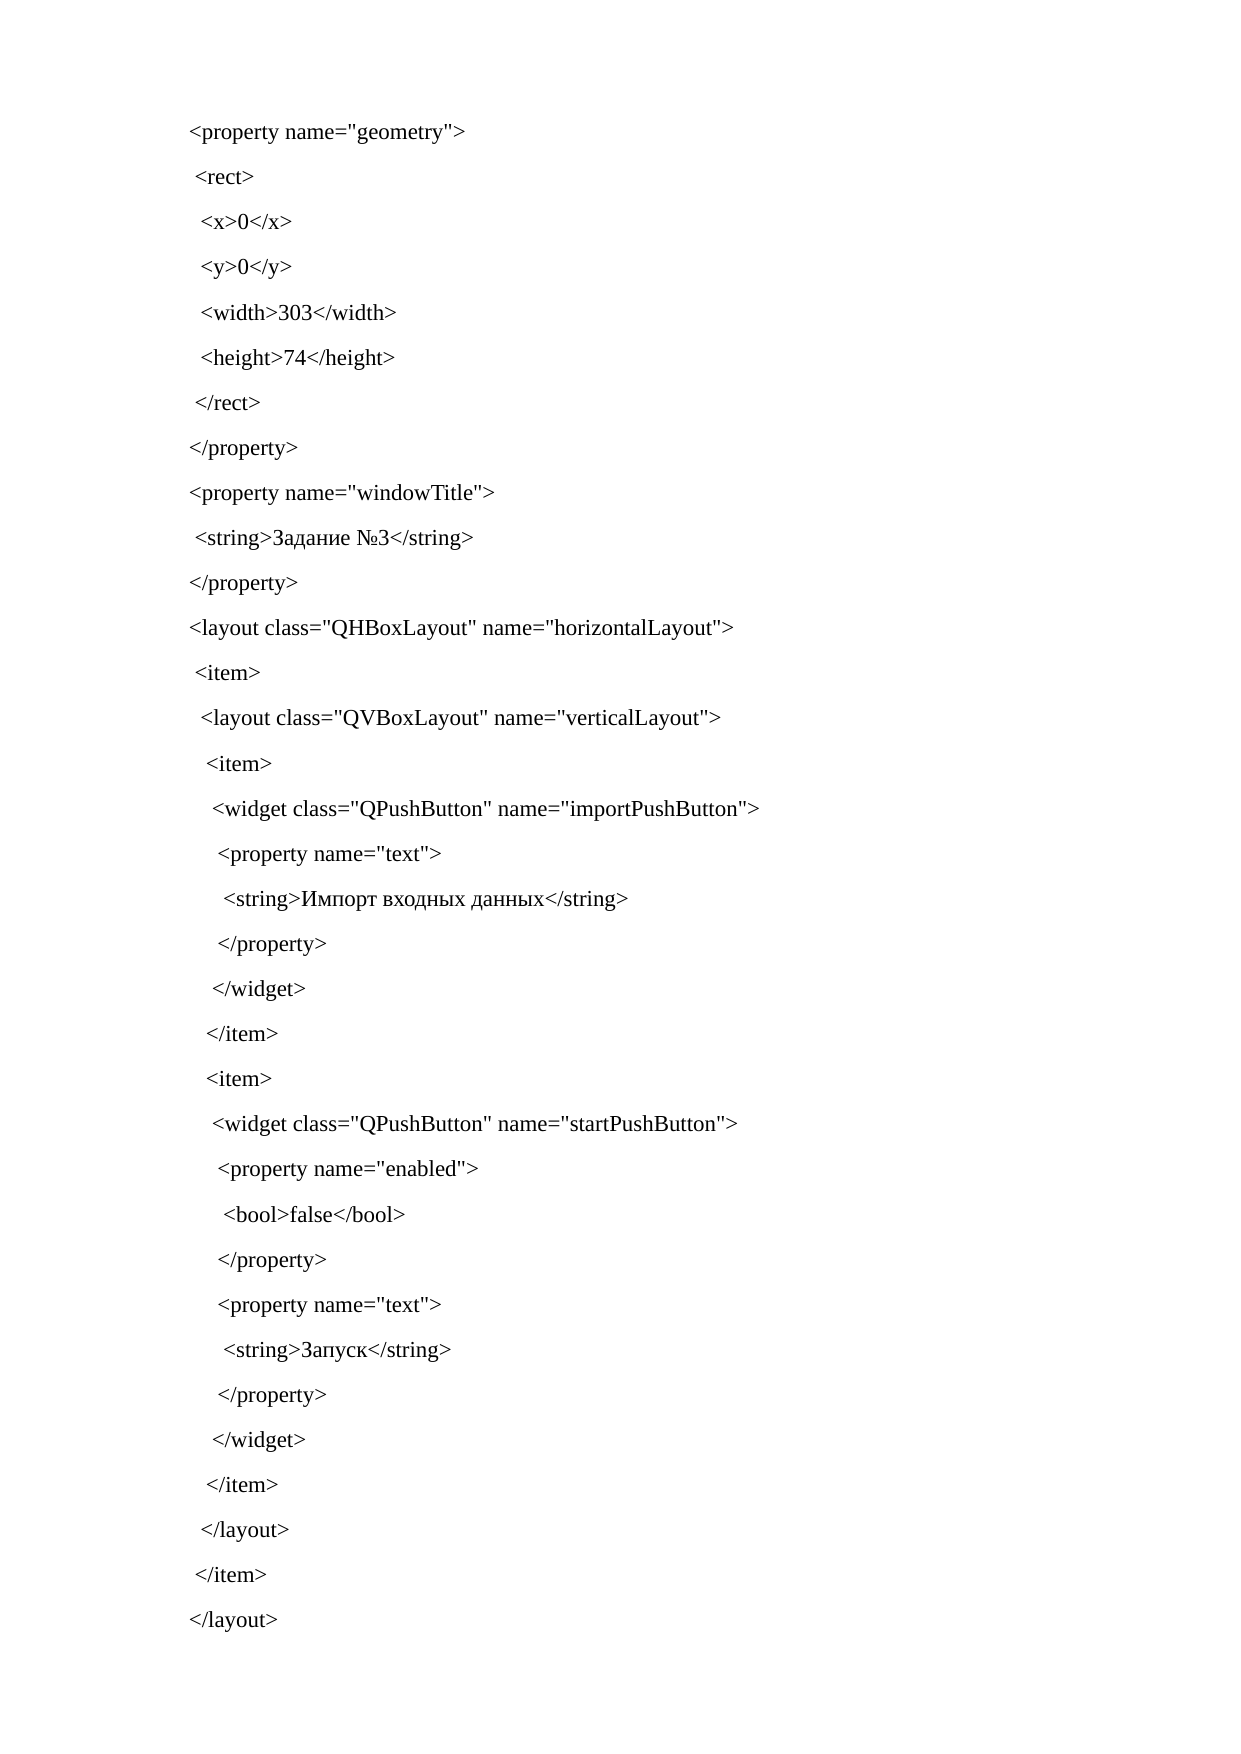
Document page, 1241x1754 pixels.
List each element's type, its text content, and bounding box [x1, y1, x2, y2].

text <string>Запуск</string> [177, 1336, 1152, 1362]
text <string>Задание №3</string> [177, 524, 1152, 550]
text </widget> [177, 1426, 1152, 1452]
text <item> [177, 659, 1152, 686]
text <layout class="QVBoxLayout" name="verticalLayout"> [177, 704, 1152, 731]
text <x>0</x> [177, 208, 1152, 235]
text <property name="text"> [177, 840, 1152, 866]
text </widget> [177, 975, 1152, 1001]
text <property name="windowTitle"> [177, 479, 1152, 505]
text <property name="text"> [177, 1291, 1152, 1317]
text </layout> [177, 1516, 1152, 1543]
text </item> [177, 1561, 1152, 1588]
text </item> [177, 1471, 1152, 1498]
text <property name="enabled"> [177, 1156, 1152, 1182]
text <string>Импорт входных данных</string> [177, 885, 1152, 911]
text </property> [177, 1381, 1152, 1407]
text <rect> [177, 163, 1152, 189]
text </rect> [177, 389, 1152, 415]
text <height>74</height> [177, 344, 1152, 370]
text </property> [177, 930, 1152, 956]
text </property> [177, 569, 1152, 596]
text <item> [177, 749, 1152, 776]
text <item> [177, 1065, 1152, 1092]
text <y>0</y> [177, 253, 1152, 280]
text <width>303</width> [177, 298, 1152, 325]
text <widget class="QPushButton" name="importPushButton"> [177, 795, 1152, 821]
text </item> [177, 1020, 1152, 1047]
text </layout> [177, 1607, 1152, 1633]
text <widget class="QPushButton" name="startPushButton"> [177, 1110, 1152, 1137]
text <bool>false</bool> [177, 1201, 1152, 1227]
text </property> [177, 1246, 1152, 1272]
text <property name="geometry"> [177, 118, 1152, 144]
text <layout class="QHBoxLayout" name="horizontalLayout"> [177, 614, 1152, 641]
text </property> [177, 434, 1152, 460]
